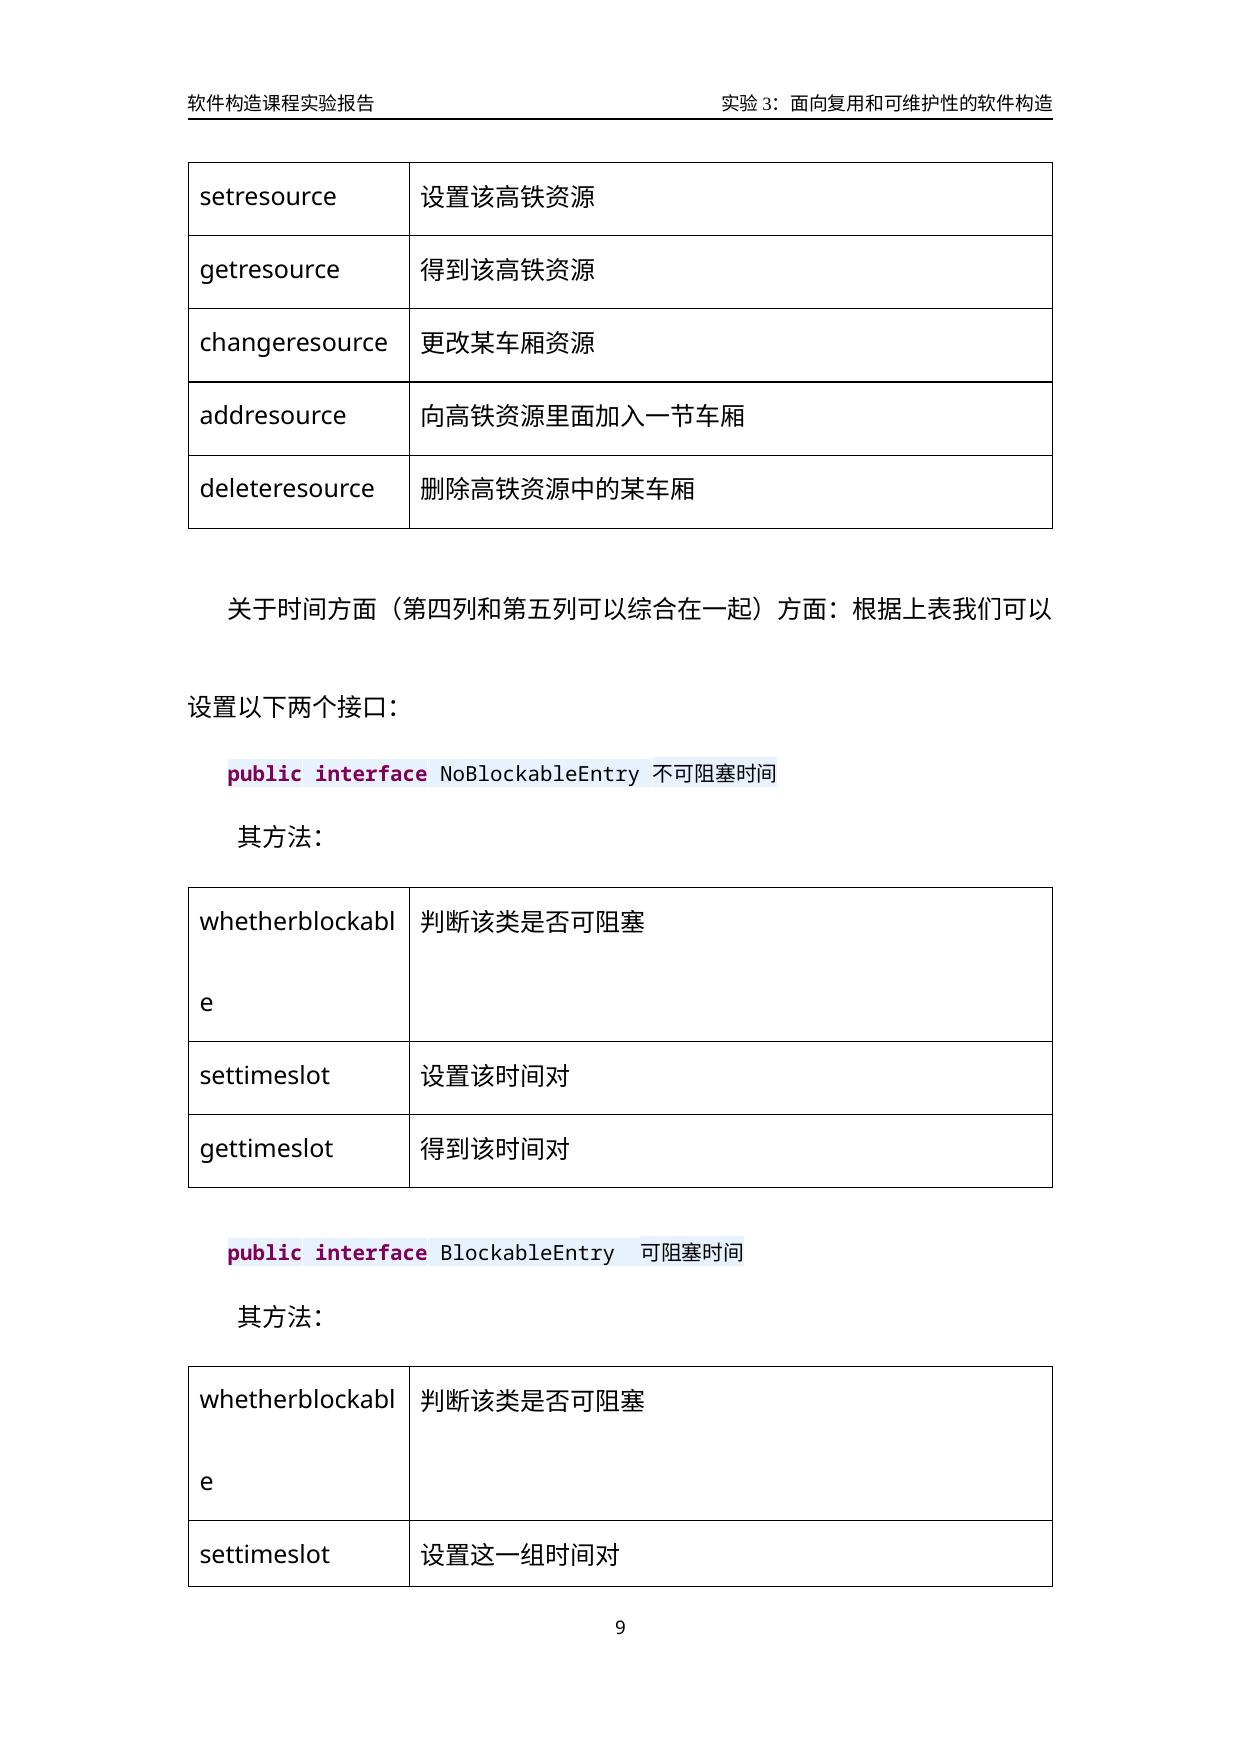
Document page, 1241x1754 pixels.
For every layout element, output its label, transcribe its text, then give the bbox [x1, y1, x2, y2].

table_cell 得到该高铁资源 [410, 236, 1052, 308]
table_cell 得到该时间对 [410, 1115, 1052, 1187]
table_header 判断该类是否可阻塞 [410, 1367, 1052, 1520]
table_cell addresource [189, 383, 409, 454]
text public interface NoBlockableEntry 不可阻塞时间 [187, 756, 1053, 788]
table_cell 设置该时间对 [410, 1042, 1052, 1114]
table_cell 删除高铁资源中的某车厢 [410, 456, 1052, 528]
table_cell deleteresource [189, 456, 409, 528]
table_cell 设置这一组时间对 [410, 1521, 1052, 1586]
table_header 设置该高铁资源 [410, 163, 1052, 235]
table_header whetherblockable [189, 888, 409, 1041]
table_cell 向高铁资源里面加入一节车厢 [410, 383, 1052, 454]
table_cell settimeslot [189, 1042, 409, 1114]
table_cell gettimeslot [189, 1115, 409, 1187]
table_header 判断该类是否可阻塞 [410, 888, 1052, 1041]
text 关于时间方面（第四列和第五列可以综合在一起）方面：根据上表我们可以设置以下两个接口： [187, 575, 1053, 738]
text 其方法： [187, 803, 1053, 868]
text 其方法： [187, 1283, 1053, 1348]
table_cell 更改某车厢资源 [410, 309, 1052, 381]
table_header setresource [189, 163, 409, 235]
table_header whetherblockable [189, 1367, 409, 1520]
text public interface BlockableEntry 可阻塞时间 [187, 1235, 1053, 1267]
table_cell getresource [189, 236, 409, 308]
table_cell changeresource [189, 309, 409, 381]
table_cell settimeslot [189, 1521, 409, 1586]
